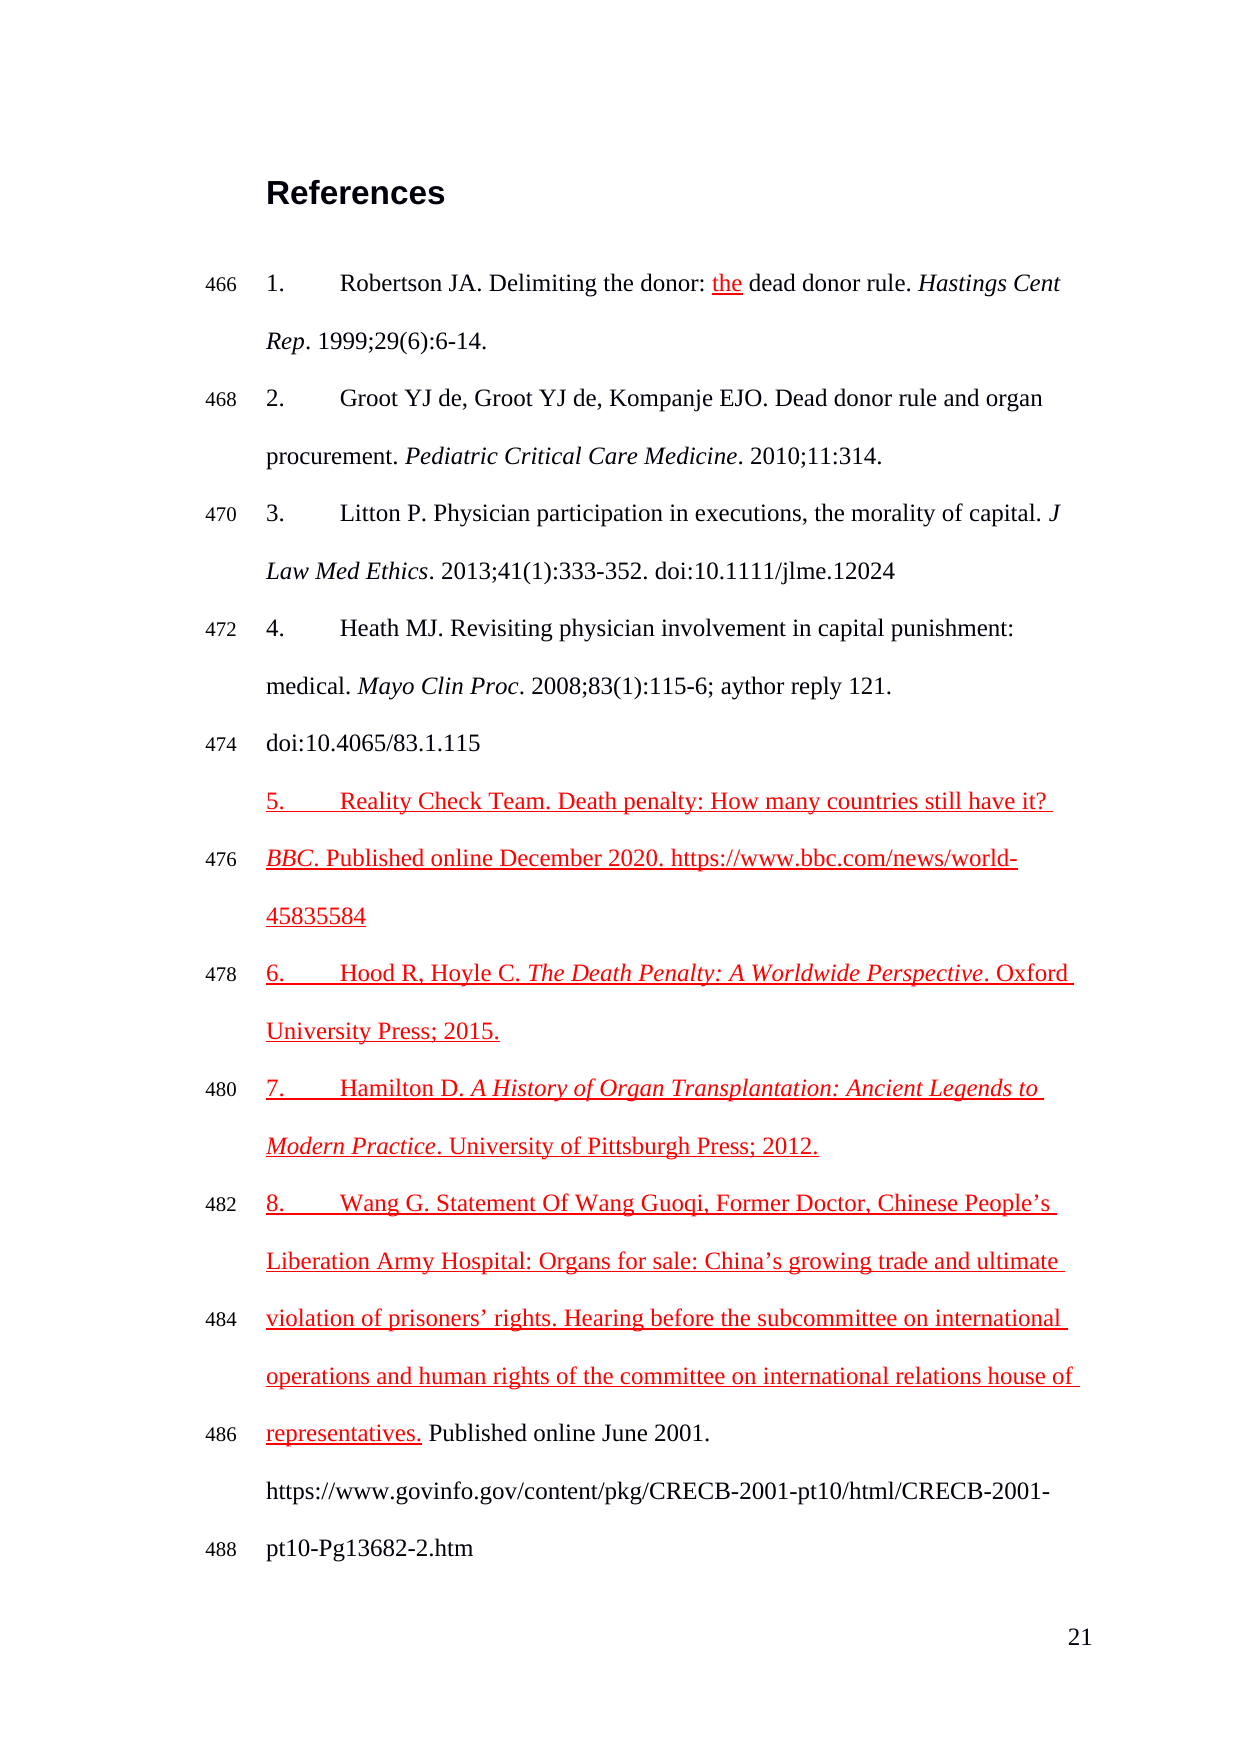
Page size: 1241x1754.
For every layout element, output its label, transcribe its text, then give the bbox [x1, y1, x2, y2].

text 3. Litton P. Physician participation in executions, the morality of capital. J Law Med Ethics. 2013;41(1):333-352. doi:10.1111/jlme.12024 [266, 498, 1092, 584]
text 8. Wang G. Statement Of Wang Guoqi, Former Doctor, Chinese People’s Liberation Army Hospital: Organs for sale: China’s growing trade and ultimate violation of prisoners’ rights. Hearing before the subcommittee on international operations and human rights of the committee on international relations house of representatives. Published online June 2001. https://www.govinfo.gov/content/pkg/CRECB-2001-pt10/html/CRECB-2001-pt10-Pg13682-2.htm [266, 1188, 1092, 1562]
text 2. Groot YJ de, Groot YJ de, Kompanje EJO. Dead donor rule and organ procurement. Pediatric Critical Care Medicine. 2010;11:314. [266, 383, 1092, 469]
text 1. Robertson JA. Delimiting the donor: the dead donor rule. Hastings Cent Rep. 1999;29(6):6-14. [266, 268, 1092, 354]
subtitle References [266, 173, 1092, 211]
text 5. Reality Check Team. Death penalty: How many countries still have it? BBC. Published online December 2020. https://www.bbc.com/news/world-45835584 [266, 786, 1092, 929]
text 4. Heath MJ. Revisiting physician involvement in capital punishment: medical. Mayo Clin Proc. 2008;83(1):115-6; aythor reply 121. doi:10.4065/83.1.115 [266, 613, 1092, 757]
text 7. Hamilton D. A History of Organ Transplantation: Ancient Legends to Modern Practice. University of Pittsburgh Press; 2012. [266, 1073, 1092, 1159]
text 6. Hood R, Hoyle C. The Death Penalty: A Worldwide Perspective. Oxford University Press; 2015. [266, 958, 1092, 1044]
